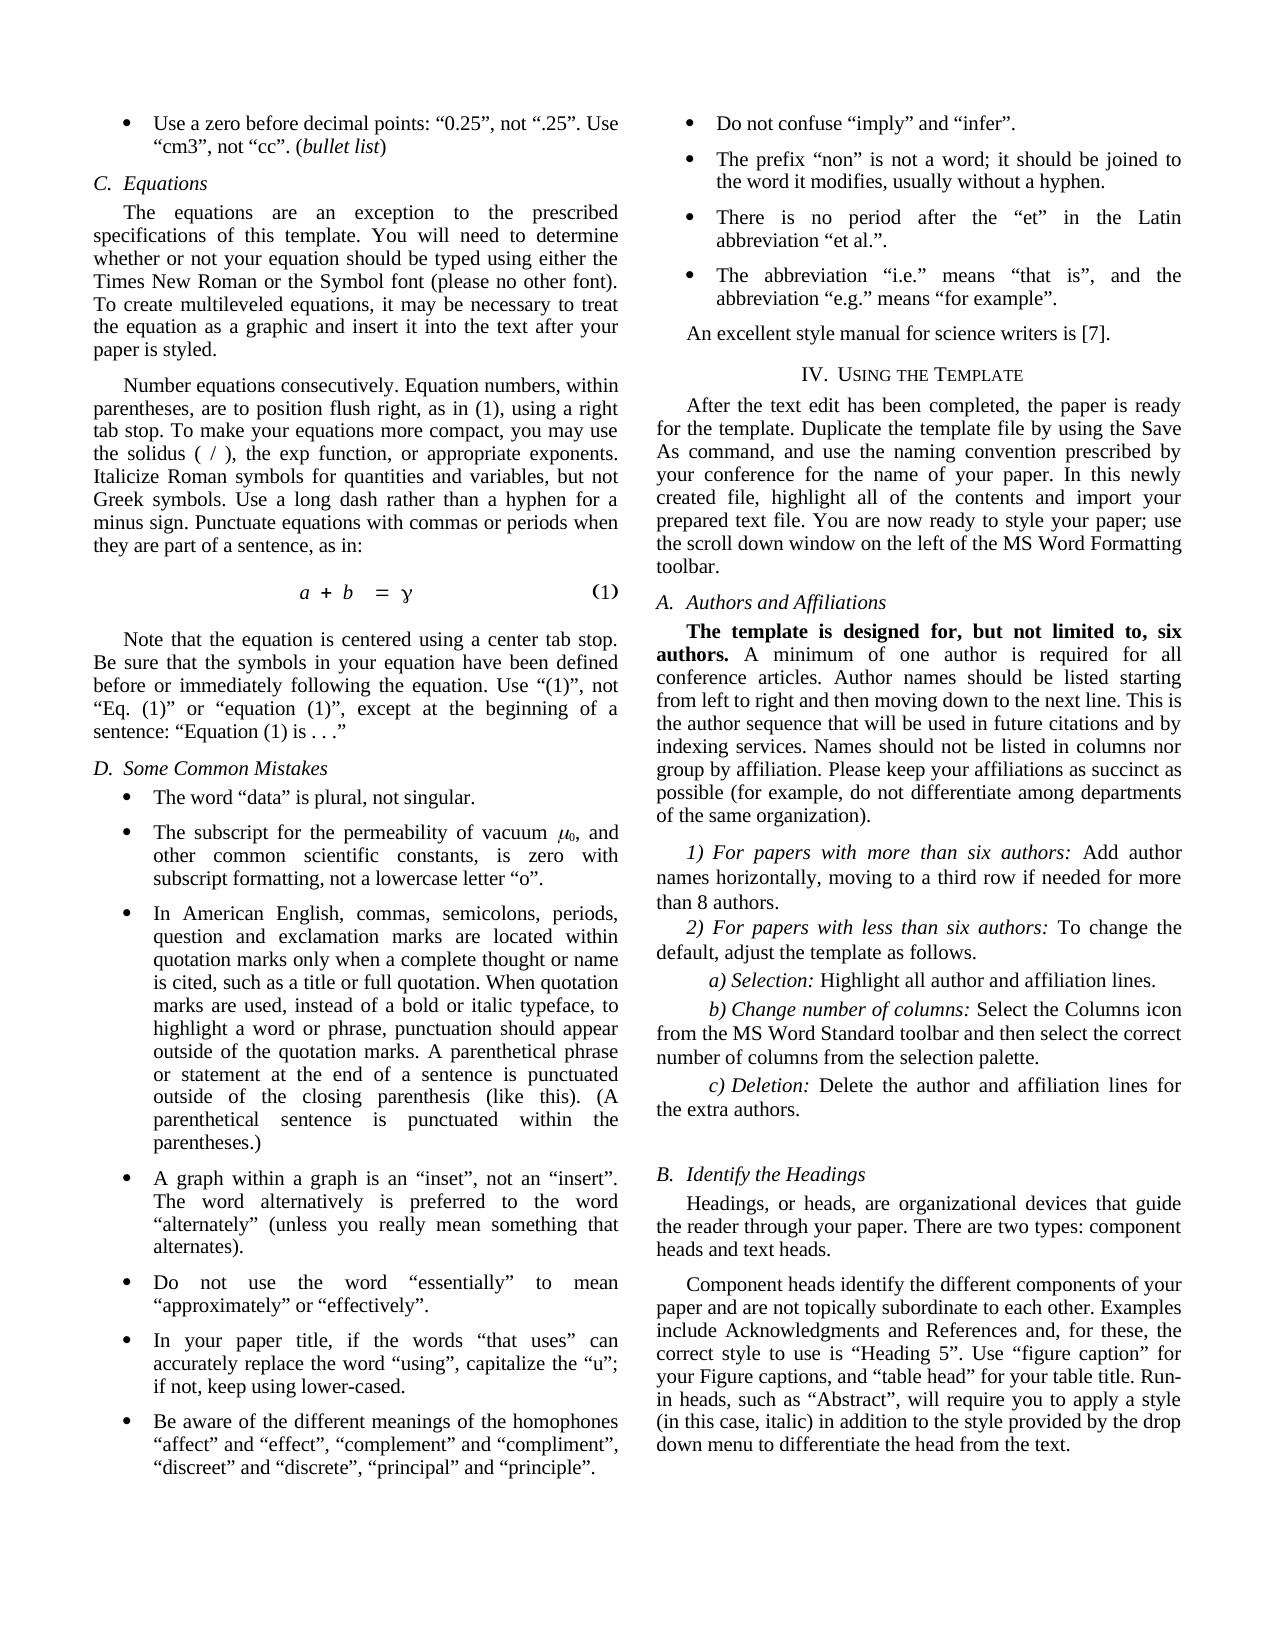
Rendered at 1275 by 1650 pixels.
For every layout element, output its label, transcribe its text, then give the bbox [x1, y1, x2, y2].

list Use a zero before decimal points: “0.25”, not “.25”. Use “cm3”, not “cc”. (bullet list) [123, 112, 619, 158]
subtitle Equations [93, 171, 619, 195]
list The prefix “non” is not a word; it should be joined to the word it modifies, usually without a hyphen. [686, 148, 1182, 193]
subtitle Deletion: Delete the author and affiliation lines for the extra authors. [656, 1073, 1182, 1121]
list In your paper title, if the words “that uses” can accurately replace the word “using”, capitalize the “u”; if not, keep using lower-cased. [123, 1329, 619, 1398]
text After the text edit has been completed, the paper is ready for the template. Duplicate the template file by using the Save As command, and use the naming convention prescribed by your conference for the name of your paper. In this newly created file, highlight all of the contents and import your prepared text file. You are now ready to style your paper; use the scroll down window on the left of the MS Word Formatting toolbar. [656, 394, 1182, 578]
list The subscript for the permeability of vacuum 0, and other common scientific constants, is zero with subscript formatting, not a lowercase letter “o”. [123, 821, 619, 890]
subtitle Change number of columns: Select the Columns icon from the MS Word Standard toolbar and then select the correct number of columns from the selection palette. [656, 996, 1182, 1069]
subtitle Identify the Headings [656, 1162, 1182, 1186]
list Do not use the word “essentially” to mean “approximately” or “effectively”. [123, 1271, 619, 1317]
list A graph within a graph is an “inset”, not an “insert”. The word alternatively is preferred to the word “alternately” (unless you really mean something that alternates). [123, 1167, 619, 1258]
subtitle Authors and Affiliations [656, 590, 1182, 614]
text ab  [93, 582, 619, 604]
list In American English, commas, semicolons, periods, question and exclamation marks are located within quotation marks only when a complete thought or name is cited, such as a title or full quotation. When quotation marks are used, instead of a bold or italic typeface, to highlight a word or phrase, punctuation should appear outside of the quotation marks. A parenthetical phrase or statement at the end of a sentence is punctuated outside of the closing parenthesis (like this). (A parenthetical sentence is punctuated within the parentheses.) [123, 902, 619, 1154]
list There is no period after the “et” in the Latin abbreviation “et al.”. [686, 206, 1182, 252]
subtitle Some Common Mistakes [93, 756, 619, 780]
subtitle Selection: Highlight all author and affiliation lines. [656, 968, 1182, 992]
list The abbreviation “i.e.” means “that is”, and the abbreviation “e.g.” means “for example”. [686, 264, 1182, 310]
text The equations are an exception to the prescribed specifications of this template. You will need to determine whether or not your equation should be typed using either the Times New Roman or the Symbol font (please no other font). To create multileveled equations, it may be necessary to treat the equation as a graphic and insert it into the text after your paper is styled. [93, 201, 619, 361]
text Number equations consecutively. Equation numbers, within parentheses, are to position flush right, as in (1), using a right tab stop. To make your equations more compact, you may use the solidus ( / ), the exp function, or appropriate exponents. Italicize Roman symbols for quantities and variables, but not Greek symbols. Use a long dash rather than a hyphen for a minus sign. Punctuate equations with commas or periods when they are part of a sentence, as in: [93, 374, 619, 557]
text Note that the equation is centered using a center tab stop. Be sure that the symbols in your equation have been defined before or immediately following the equation. Use “(1)”, not “Eq. (1)” or “equation (1)”, except at the beginning of a sentence: “Equation (1) is . . .” [93, 629, 619, 743]
subtitle Using the Template [656, 362, 1182, 386]
list Do not confuse “imply” and “infer”. [686, 112, 1182, 135]
text Headings, or heads, are organizational devices that guide the reader through your paper. There are two types: component heads and text heads. [656, 1192, 1182, 1261]
text Component heads identify the different components of your paper and are not topically subordinate to each other. Examples include Acknowledgments and References and, for these, the correct style to use is “Heading 5”. Use “figure caption” for your Figure captions, and “table head” for your table title. Run-in heads, such as “Abstract”, will require you to apply a style (in this case, italic) in addition to the style provided by the drop down menu to differentiate the head from the text. [656, 1273, 1182, 1456]
list The word “data” is plural, not singular. [123, 786, 619, 809]
subtitle For papers with more than six authors: Add author names horizontally, moving to a third row if needed for more than 8 authors. [656, 839, 1182, 914]
text An excellent style manual for science writers is [7]. [656, 322, 1182, 345]
list Be aware of the different meanings of the homophones “affect” and “effect”, “complement” and “compliment”, “discreet” and “discrete”, “principal” and “principle”. [123, 1410, 619, 1479]
text The template is designed for, but not limited to, six authors. A minimum of one author is required for all conference articles. Author names should be listed starting from left to right and then moving down to the next line. This is the author sequence that will be used in future citations and by indexing services. Names should not be listed in columns nor group by affiliation. Please keep your affiliations as succinct as possible (for example, do not differentiate among departments of the same organization). [656, 620, 1182, 827]
subtitle For papers with less than six authors: To change the default, adjust the template as follows. [656, 914, 1182, 964]
